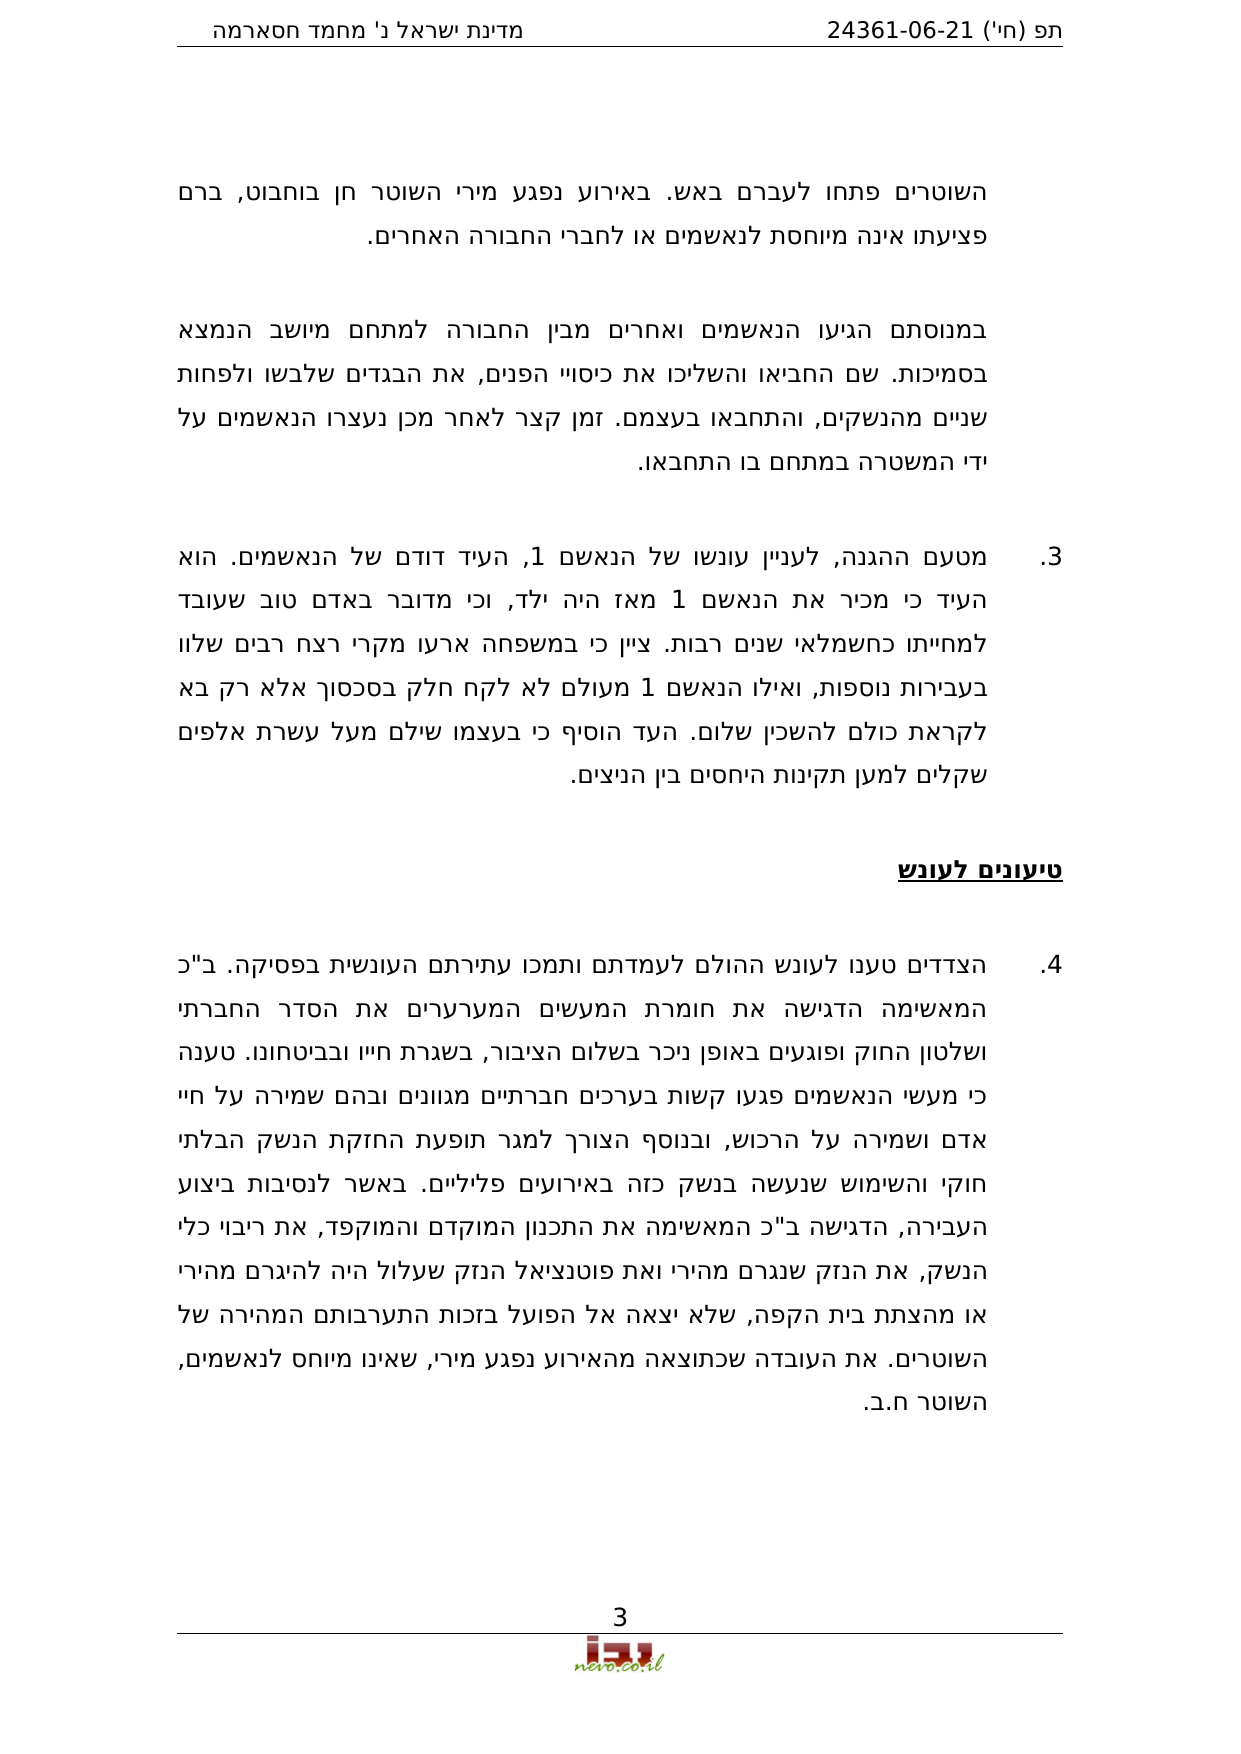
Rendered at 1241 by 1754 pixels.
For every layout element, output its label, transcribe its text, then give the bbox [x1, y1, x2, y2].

text 3. מטעם ההגנה, לעניין עונשו של הנאשם 1, העיד דודם של הנאשמים. הוא העיד כי מכיר את הנאשם 1 מאז היה ילד, וכי מדובר באדם טוב שעובד למחייתו כחשמלאי שנים רבות. ציין כי במשפחה ארעו מקרי רצח רבים שלוו בעבירות נוספות, ואילו הנאשם 1 מעולם לא לקח חלק בסכסוך אלא רק בא לקראת כולם להשכין שלום. העד הוסיף כי בעצמו שילם מעל עשרת אלפים שקלים למען תקינות היחסים בין הניצים. [177, 542, 1063, 790]
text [177, 177, 1063, 250]
text 4. הצדדים טענו לעונש ההולם לעמדתם ותמכו עתירתם העונשית בפסיקה. ב"כ המאשימה הדגישה את חומרת המעשים המערערים את הסדר החברתי ושלטון החוק ופוגעים באופן ניכר בשלום הציבור, בשגרת חייו ובביטחונו. טענה כי מעשי הנאשמים פגעו קשות בערכים חברתיים מגוונים ובהם שמירה על חיי אדם ושמירה על הרכוש, ובנוסף הצורך למגר תופעת החזקת הנשק הבלתי חוקי והשימוש שנעשה בנשק כזה באירועים פליליים. באשר לנסיבות ביצוע העבירה, הדגישה ב"כ המאשימה את התכנון המוקדם והמוקפד, את ריבוי כלי הנשק, את הנזק שנגרם מהירי ואת פוטנציאל הנזק שעלול היה להיגרם מהירי או מהצתת בית הקפה, שלא יצאה אל הפועל בזכות התערבותם המהירה של השוטרים. את העובדה שכתוצאה מהאירוע נפגע מירי, שאינו מיוחס לנאשמים, השוטר ח.ב. [177, 950, 1063, 1417]
text טיעונים לעונש [177, 855, 1063, 884]
text במנוסתם הגיעו הנאשמים ואחרים מבין החבורה למתחם מיושב הנמצא בסמיכות. שם החביאו והשליכו את כיסויי הפנים, את הבגדים שלבשו ולפחות שניים מהנשקים, והתחבאו בעצמם. זמן קצר לאחר מכן נעצרו הנאשמים על ידי המשטרה במתחם בו התחבאו. [177, 316, 1063, 476]
picture [574, 1635, 666, 1673]
